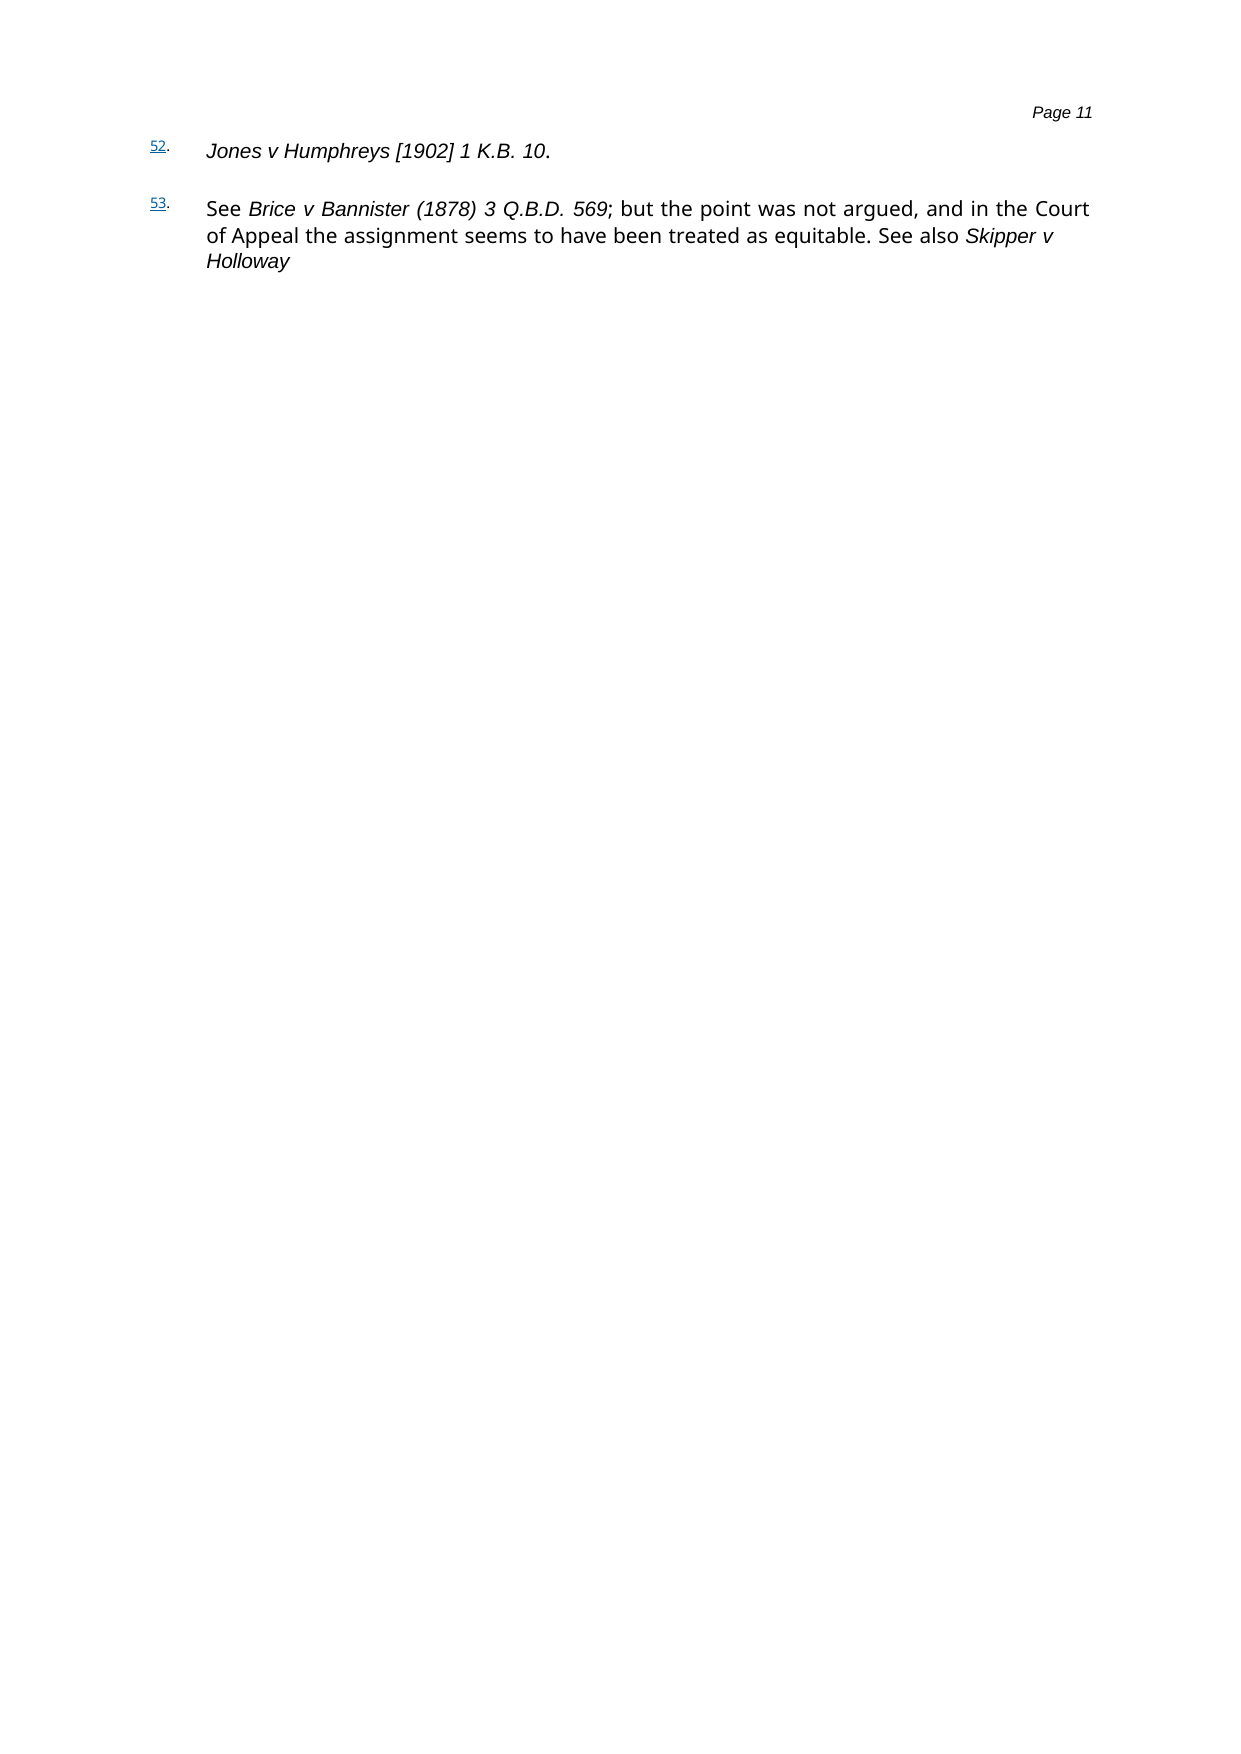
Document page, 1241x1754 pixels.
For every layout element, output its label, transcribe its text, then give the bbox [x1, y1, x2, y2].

text 52. Jones v Humphreys [1902] 1 K.B. 10. [150, 135, 1107, 164]
text 53. See Brice v Bannister (1878) 3 Q.B.D. 569; but the point was not argued, and in the Court of Appeal the assignment seems to have been treated as equitable. See also Skipper v Holloway [150, 194, 1090, 273]
